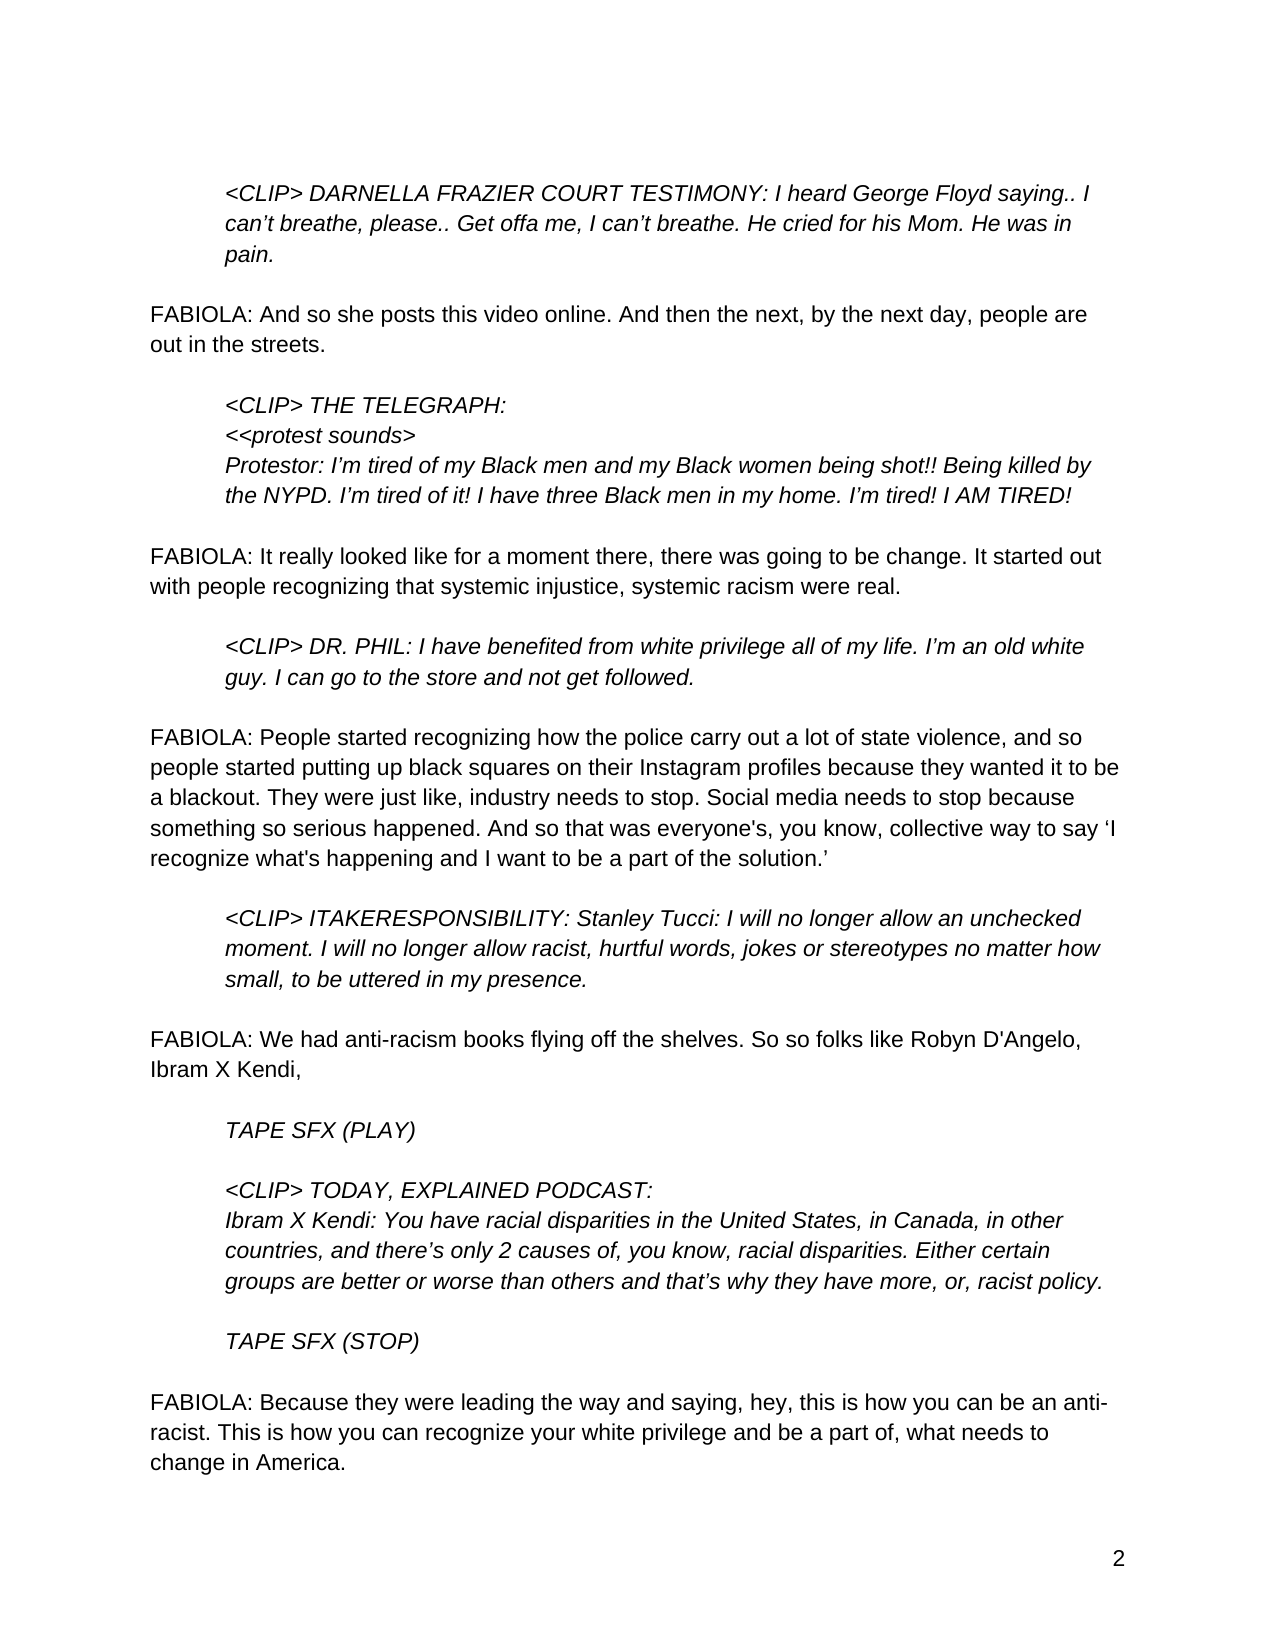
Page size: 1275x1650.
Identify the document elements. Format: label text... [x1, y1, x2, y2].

text FABIOLA: People started recognizing how the police carry out a lot of state violence, and so people started putting up black squares on their Instagram profiles because they wanted it to be a blackout. They were just like, industry needs to stop. Social media needs to stop because something so serious happened. And so that was everyone's, you know, collective way to say ‘I recognize what's happening and I want to be a part of the solution.’ [150, 724, 1125, 871]
text FABIOLA: Because they were leading the way and saying, hey, this is how you can be an anti-racist. This is how you can recognize your white privilege and be a part of, what needs to change in America. [150, 1388, 1125, 1475]
text <CLIP> DR. PHIL: I have benefited from white privilege all of my life. I’m an old white guy. I can go to the store and not get followed. [225, 633, 1125, 690]
text FABIOLA: And so she posts this video online. And then the next, by the next day, people are out in the streets. [150, 301, 1125, 358]
text Protestor: I’m tired of my Black men and my Black women being shot!! Being killed by the NYPD. I’m tired of it! I have three Black men in my home. I’m tired! I AM TIRED! [225, 452, 1125, 509]
text FABIOLA: We had anti-racism books flying off the shelves. So so folks like Robyn D'Angelo, Ibram X Kendi, [150, 1026, 1125, 1083]
text <<protest sounds> [225, 422, 1125, 448]
text TAPE SFX (PLAY) <CLIP> TODAY, EXPLAINED PODCAST: [225, 1117, 1125, 1203]
text TAPE SFX (STOP) [225, 1328, 1125, 1354]
text <CLIP> ITAKERESPONSIBILITY: Stanley Tucci: I will no longer allow an unchecked moment. I will no longer allow racist, hurtful words, jokes or stereotypes no matter how small, to be uttered in my presence. [225, 905, 1125, 992]
text <CLIP> THE TELEGRAPH: [225, 392, 1125, 418]
text FABIOLA: It really looked like for a moment there, there was going to be change. It started out with people recognizing that systemic injustice, systemic racism were real. [150, 543, 1125, 599]
text <CLIP> DARNELLA FRAZIER COURT TESTIMONY: I heard George Floyd saying.. I can’t breathe, please.. Get offa me, I can’t breathe. He cried for his Mom. He was in pain. [225, 180, 1125, 267]
text Ibram X Kendi: You have racial disparities in the United States, in Canada, in other countries, and there’s only 2 causes of, you know, racial disparities. Either certain groups are better or worse than others and that’s why they have more, or, racist policy. [225, 1207, 1125, 1294]
